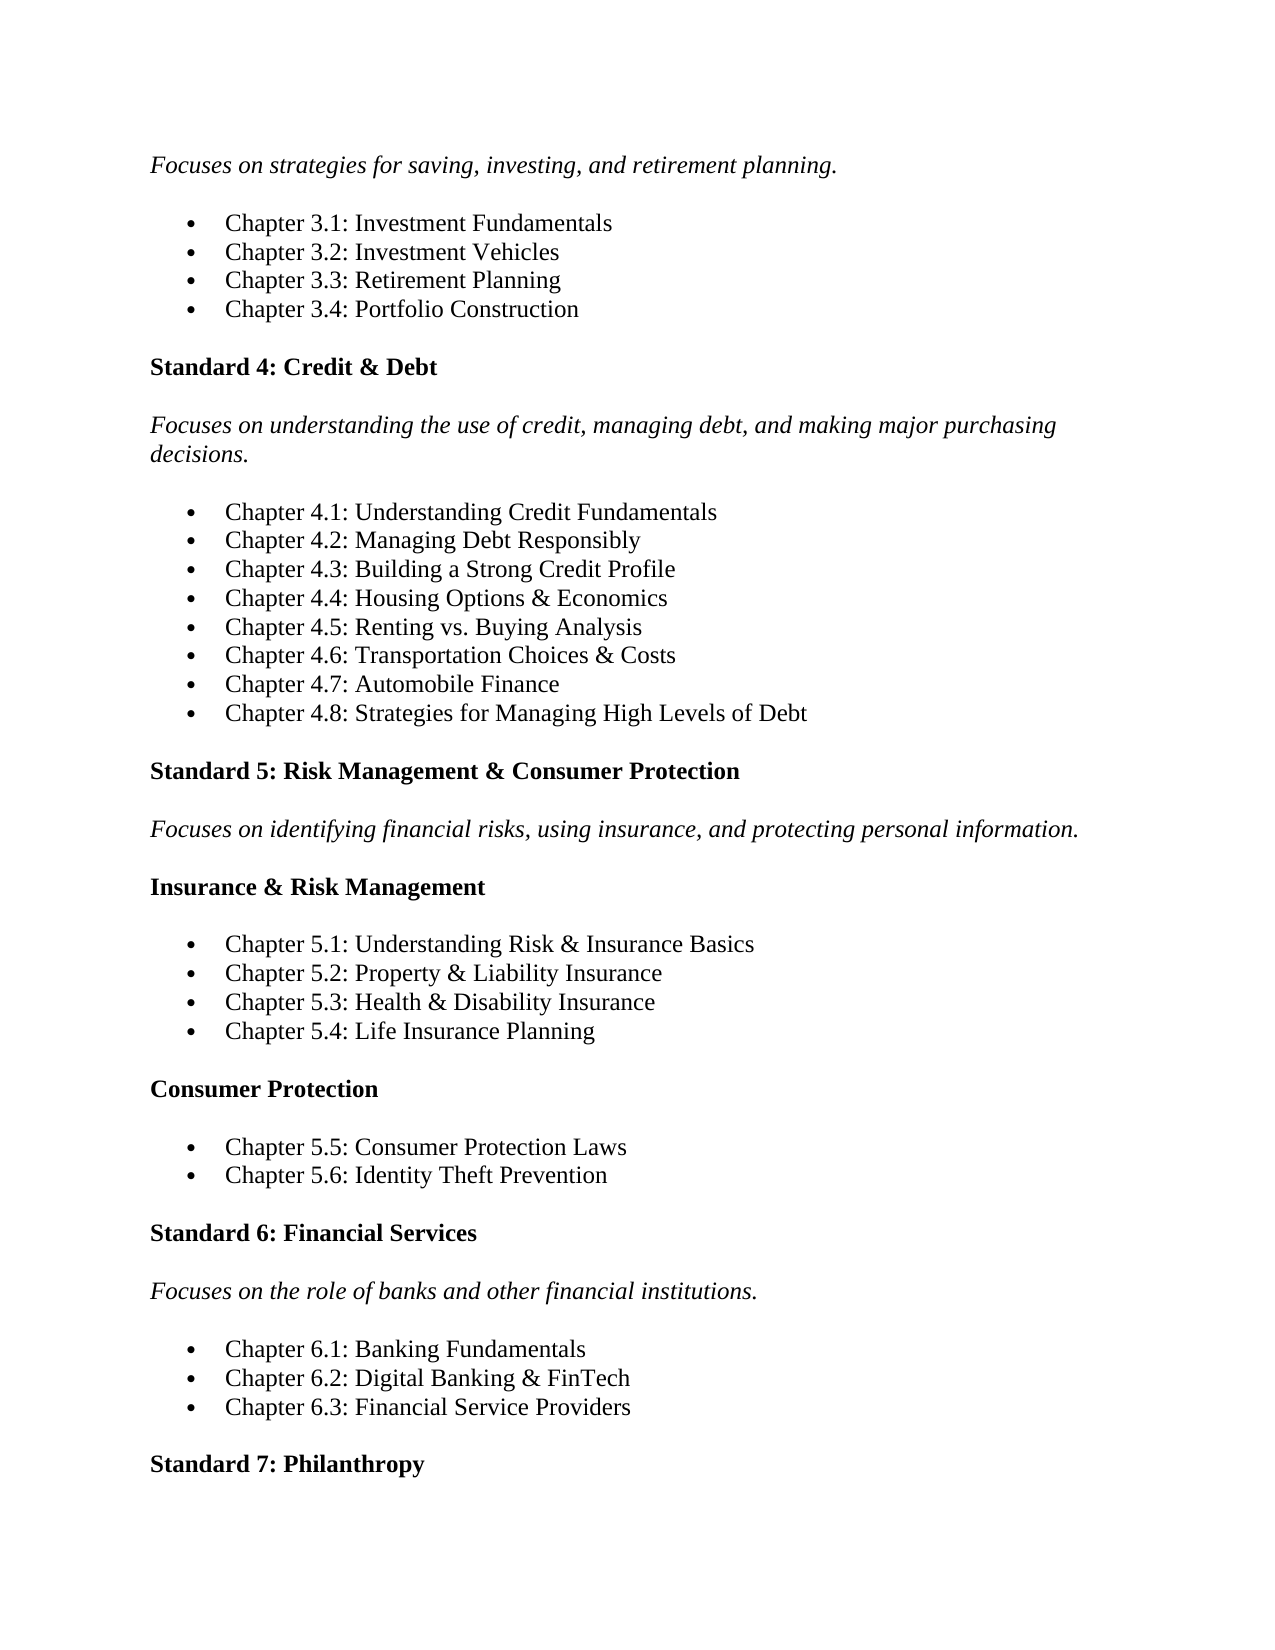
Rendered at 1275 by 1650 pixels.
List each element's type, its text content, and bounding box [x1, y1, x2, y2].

list Chapter 4.2: Managing Debt Responsibly [187, 525, 1125, 554]
list Chapter 4.8: Strategies for Managing High Levels of Debt [187, 698, 1125, 727]
list Chapter 4.6: Transportation Choices & Costs [187, 640, 1125, 669]
list Chapter 3.4: Portfolio Construction [187, 294, 1125, 323]
list Chapter 5.5: Consumer Protection Laws [187, 1132, 1125, 1160]
list Chapter 6.2: Digital Banking & FinTech [187, 1363, 1125, 1392]
text Focuses on the role of banks and other financial institutions. [150, 1276, 1125, 1305]
list Chapter 4.3: Building a Strong Credit Profile [187, 554, 1125, 583]
text Focuses on identifying financial risks, using insurance, and protecting personal information. [150, 814, 1125, 842]
list Chapter 5.4: Life Insurance Planning [187, 1016, 1125, 1044]
text Focuses on understanding the use of credit, managing debt, and making major purchasing decisions. [150, 410, 1125, 467]
list Chapter 4.1: Understanding Credit Fundamentals [187, 497, 1125, 525]
text Insurance & Risk Management [150, 872, 1125, 900]
list Chapter 4.7: Automobile Finance [187, 669, 1125, 698]
text Standard 7: Philanthropy [150, 1449, 1125, 1478]
text Consumer Protection [150, 1074, 1125, 1102]
list Chapter 5.3: Health & Disability Insurance [187, 987, 1125, 1016]
list Chapter 6.3: Financial Service Providers [187, 1392, 1125, 1420]
text Standard 5: Risk Management & Consumer Protection [150, 756, 1125, 784]
list Chapter 4.5: Renting vs. Buying Analysis [187, 612, 1125, 640]
list Chapter 3.2: Investment Vehicles [187, 237, 1125, 265]
text Standard 4: Credit & Debt [150, 352, 1125, 381]
list Chapter 5.2: Property & Liability Insurance [187, 958, 1125, 987]
list Chapter 3.3: Retirement Planning [187, 265, 1125, 294]
list Chapter 3.1: Investment Fundamentals [187, 208, 1125, 237]
list Chapter 5.1: Understanding Risk & Insurance Basics [187, 929, 1125, 958]
list Chapter 6.1: Banking Fundamentals [187, 1334, 1125, 1363]
list Chapter 5.6: Identity Theft Prevention [187, 1160, 1125, 1189]
text Focuses on strategies for saving, investing, and retirement planning. [150, 150, 1125, 179]
list Chapter 4.4: Housing Options & Economics [187, 583, 1125, 612]
text Standard 6: Financial Services [150, 1218, 1125, 1247]
